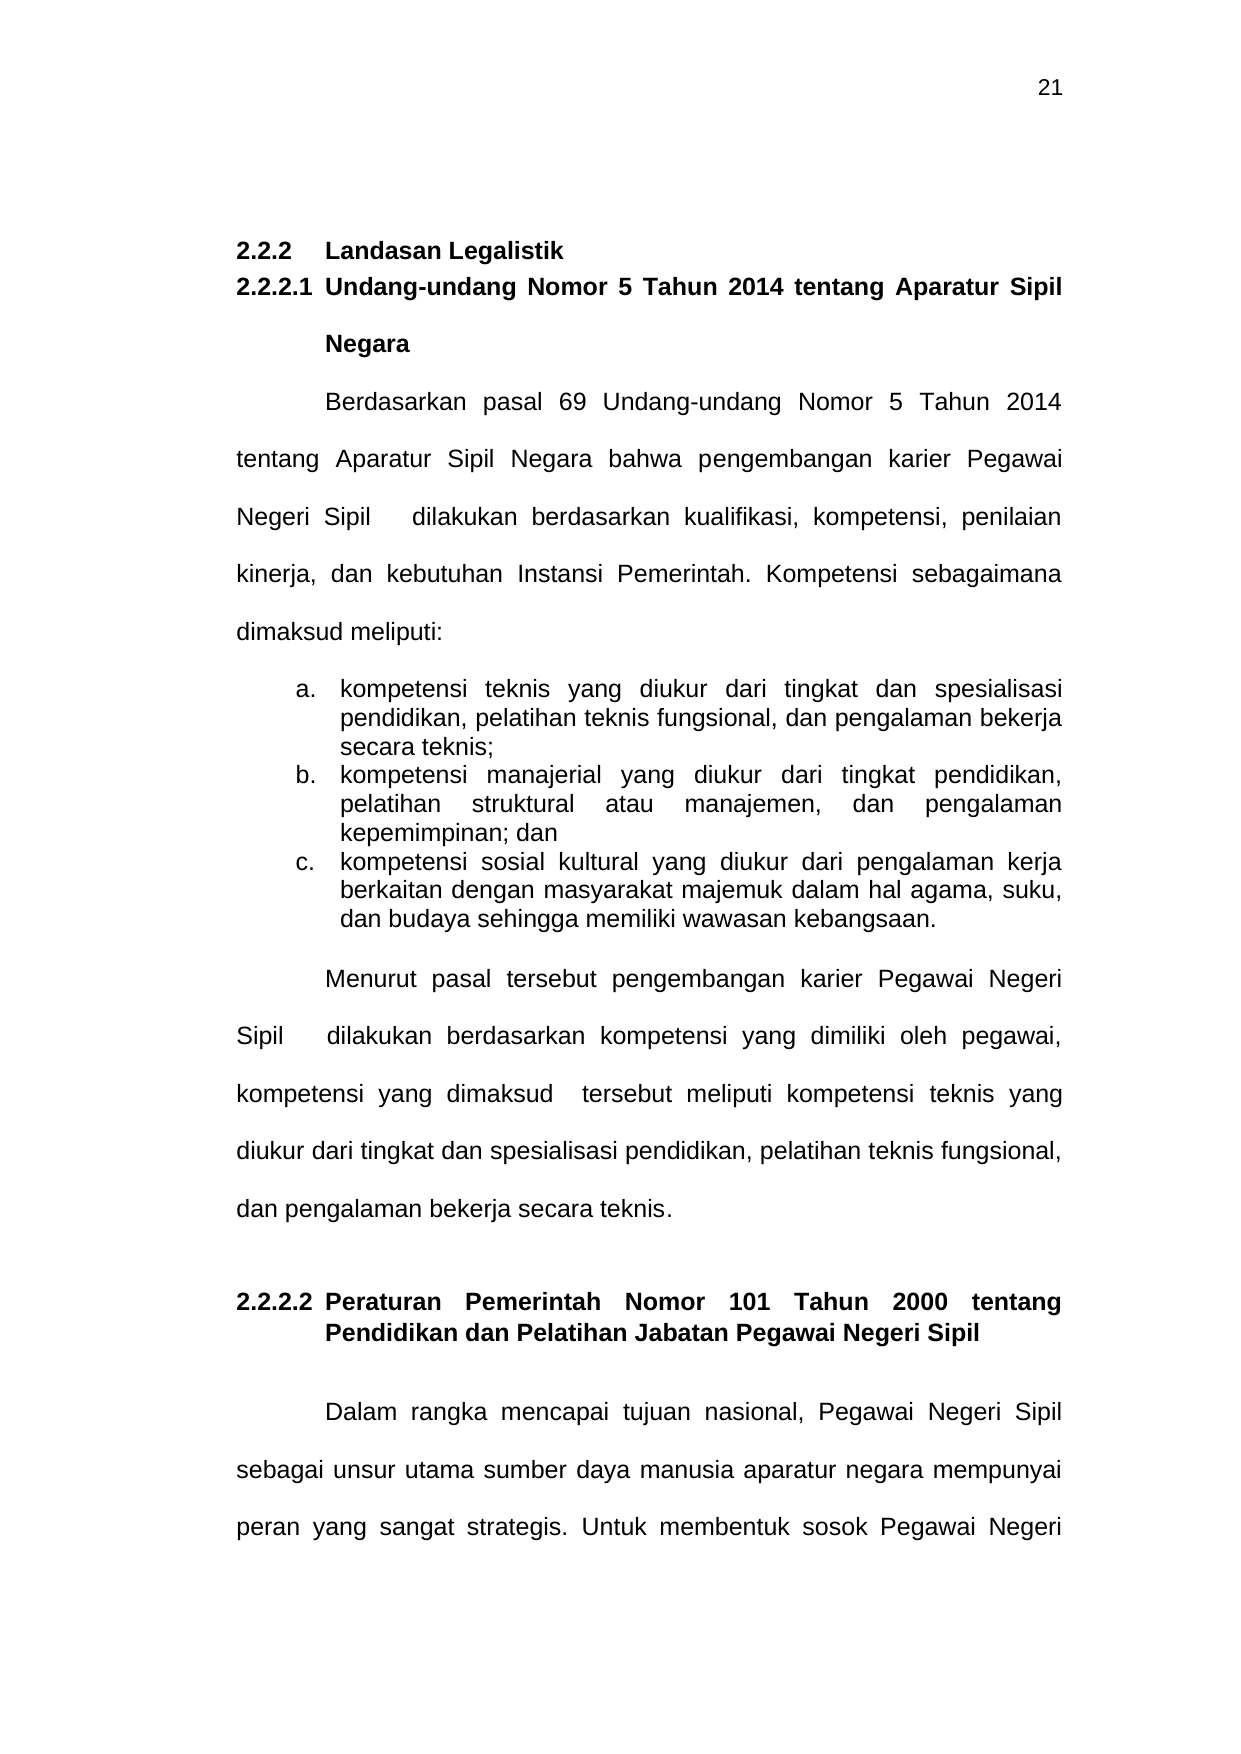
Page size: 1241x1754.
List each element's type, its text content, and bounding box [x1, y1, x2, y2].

subtitle Peraturan Pemerintah Nomor 101 Tahun 2000 tentang Pendidikan dan Pelatihan Jabatan Pegawai Negeri Sipil [236, 1286, 1063, 1346]
list kompetensi teknis yang diukur dari tingkat dan spesialisasi pendidikan, pelatihan teknis fungsional, dan pengalaman bekerja secara teknis; [295, 674, 1063, 760]
text Menurut pasal tersebut pengembangan karier Pegawai Negeri Sipil dilakukan berdasarkan kompetensi yang dimiliki oleh pegawai, kompetensi yang dimaksud tersebut meliputi kompetensi teknis yang diukur dari tingkat dan spesialisasi pendidikan, pelatihan teknis fungsional, dan pengalaman bekerja secara teknis. [236, 964, 1063, 1222]
subtitle 2.2.2.1 Undang-undang Nomor 5 Tahun 2014 tentang Aparatur Sipil Negara [236, 271, 1063, 358]
list kompetensi manajerial yang diukur dari tingkat pendidikan, pelatihan struktural atau manajemen, dan pengalaman kepemimpinan; dan [295, 760, 1063, 846]
text Berdasarkan pasal 69 Undang-undang Nomor 5 Tahun 2014 tentang Aparatur Sipil Negara bahwa pengembangan karier Pegawai Negeri Sipil dilakukan berdasarkan kualifikasi, kompetensi, penilaian kinerja, dan kebutuhan Instansi Pemerintah. Kompetensi sebagaimana dimaksud meliputi: [236, 386, 1063, 645]
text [236, 1397, 1063, 1541]
list kompetensi sosial kultural yang diukur dari pengalaman kerja berkaitan dengan masyarakat majemuk dalam hal agama, suku, dan budaya sehingga memiliki wawasan kebangsaan. [295, 846, 1063, 933]
subtitle Landasan Legalistik [236, 236, 1063, 265]
